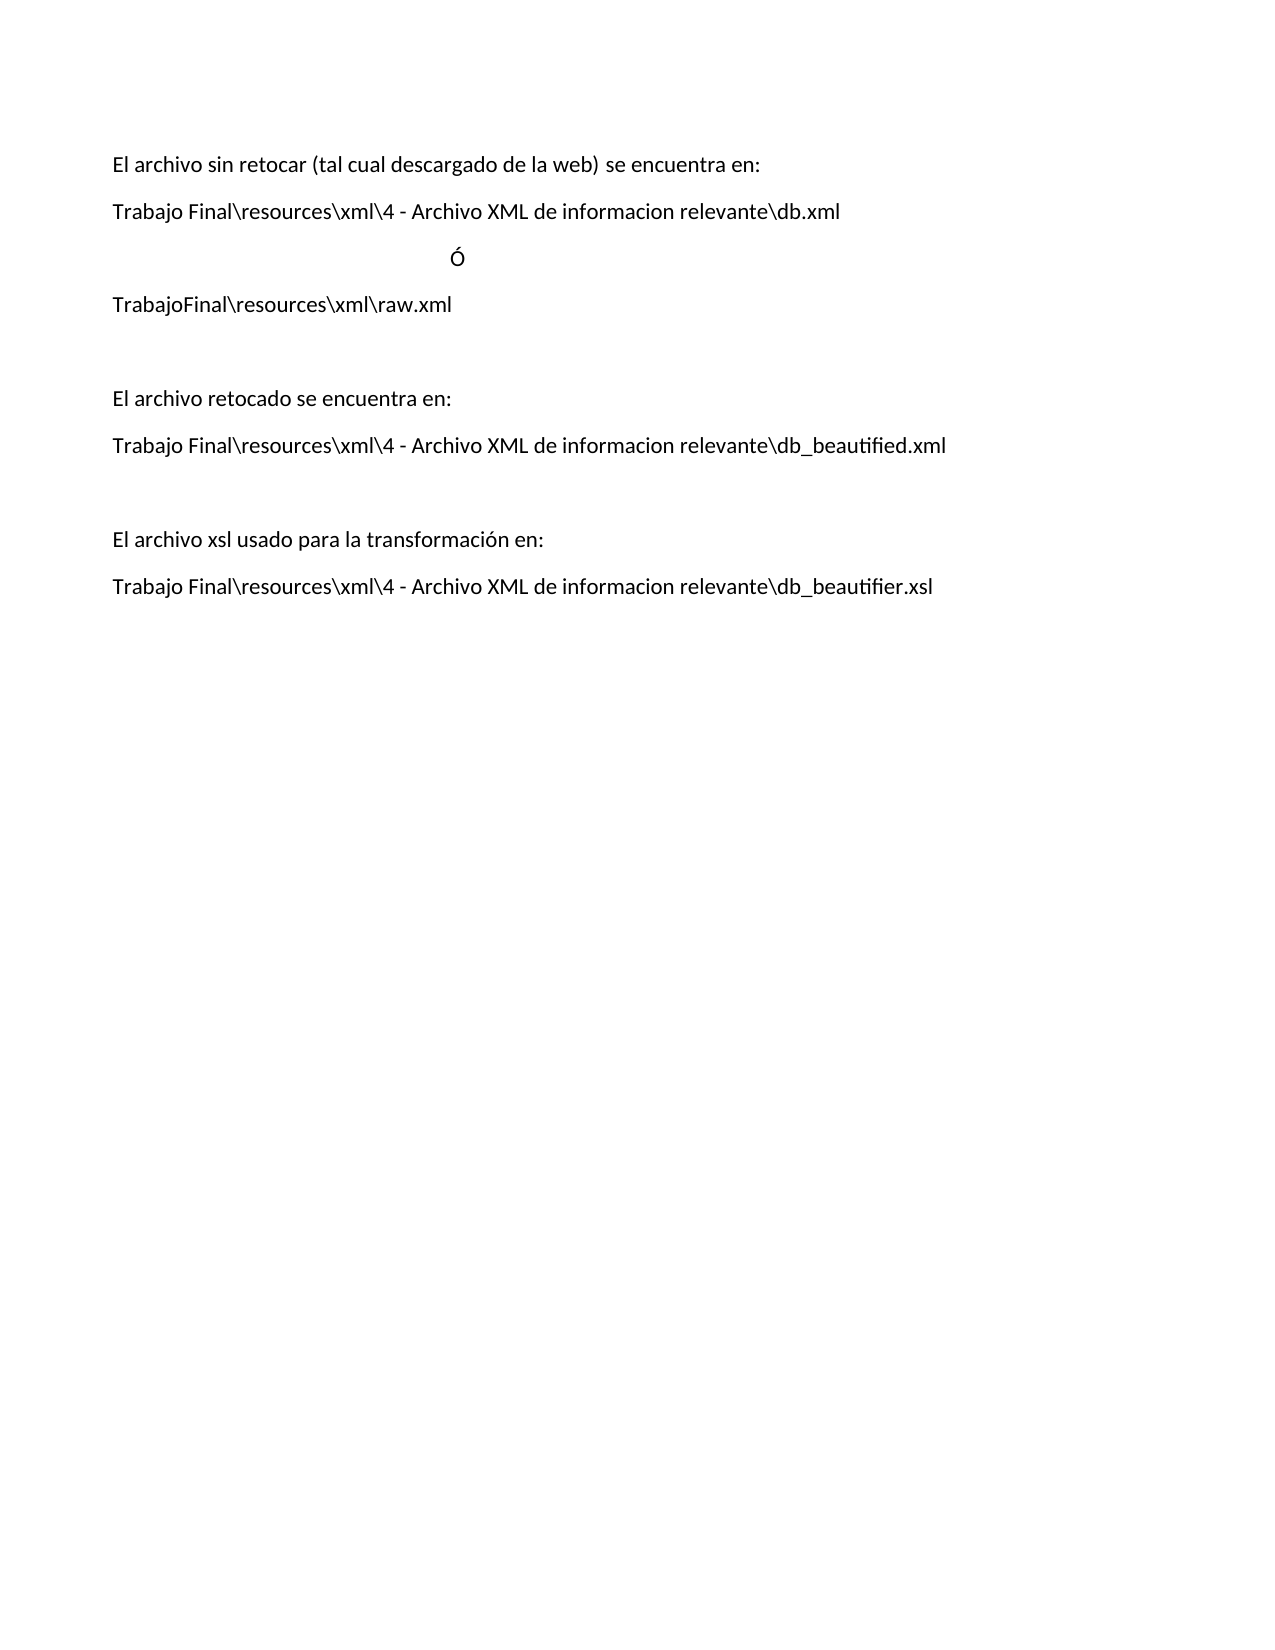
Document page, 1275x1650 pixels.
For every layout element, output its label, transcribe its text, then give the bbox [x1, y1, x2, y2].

text Ó [112, 244, 1125, 272]
text El archivo sin retocar (tal cual descargado de la web) se encuentra en: [112, 150, 1125, 178]
text TrabajoFinal\resources\xml\raw.xml [112, 291, 1125, 319]
text Trabajo Final\resources\xml\4 - Archivo XML de informacion relevante\db_beautifier.xsl [112, 572, 1125, 600]
text El archivo retocado se encuentra en: [112, 384, 1125, 412]
text El archivo xsl usado para la transformación en: [112, 525, 1125, 553]
text Trabajo Final\resources\xml\4 - Archivo XML de informacion relevante\db_beautified.xml [112, 431, 1125, 459]
text Trabajo Final\resources\xml\4 - Archivo XML de informacion relevante\db.xml [112, 197, 1125, 225]
